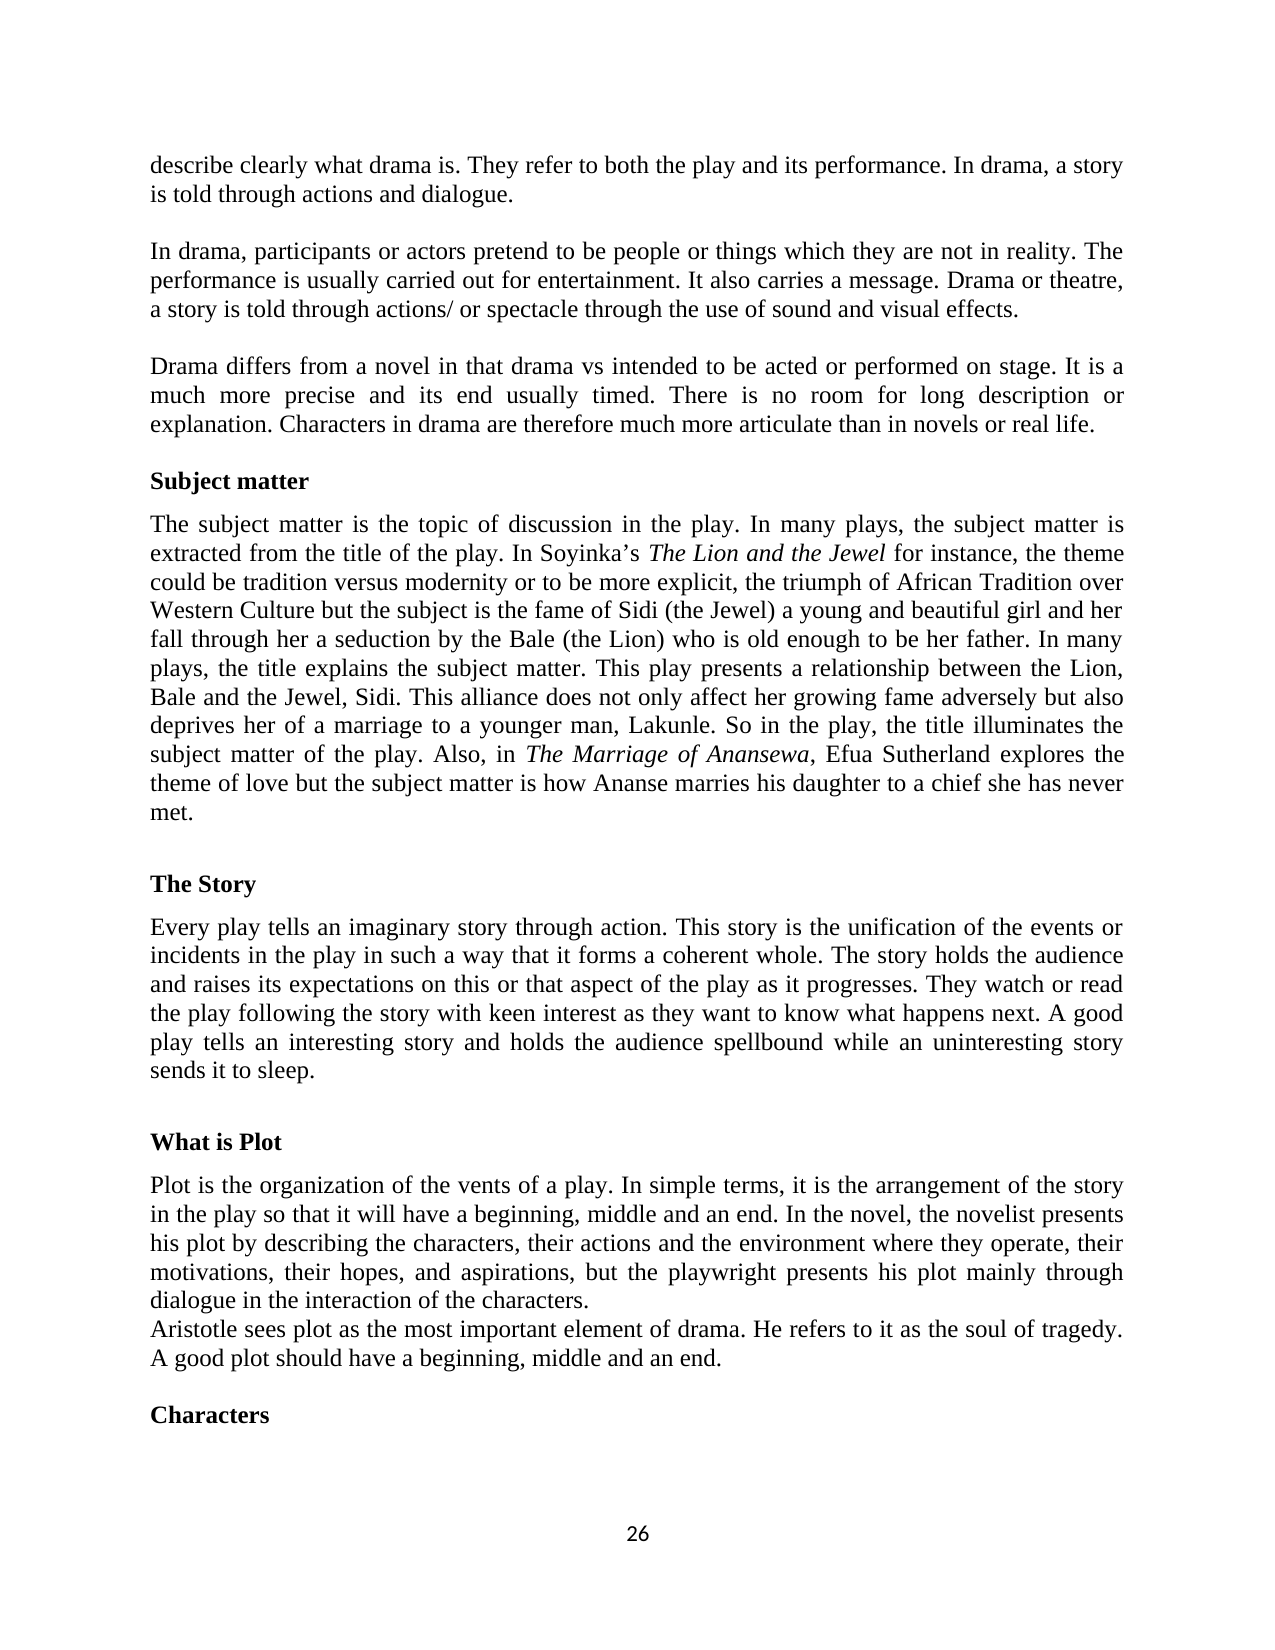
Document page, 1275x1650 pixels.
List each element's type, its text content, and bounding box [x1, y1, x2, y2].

text The Story [150, 869, 1125, 897]
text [150, 150, 1125, 207]
text Drama differs from a novel in that drama vs intended to be acted or performed on stage. It is a much more precise and its end usually timed. There is no room for long description or explanation. Characters in drama are therefore much more articulate than in novels or real life. [150, 351, 1125, 437]
text Every play tells an imaginary story through action. This story is the unification of the events or incidents in the play in such a way that it forms a coherent whole. The story holds the audience and raises its expectations on this or that aspect of the play as it progresses. They watch or read the play following the story with keen interest as they want to know what happens next. A good play tells an interesting story and holds the audience spellbound while an uninteresting story sends it to sleep. [150, 912, 1125, 1084]
text Plot is the organization of the vents of a play. In simple terms, it is the arrangement of the story in the play so that it will have a beginning, middle and an end. In the novel, the novelist presents his plot by describing the characters, their actions and the environment where they operate, their motivations, their hopes, and aspirations, but the playwright presents his plot mainly through dialogue in the interaction of the characters. [150, 1171, 1125, 1314]
text In drama, participants or actors pretend to be people or things which they are not in reality. The performance is usually carried out for entertainment. It also carries a message. Drama or theatre, a story is told through actions/ or spectacle through the use of sound and visual effects. [150, 236, 1125, 322]
text Characters [150, 1401, 1125, 1429]
text Subject matter [150, 466, 1125, 495]
text What is Plot [150, 1127, 1125, 1156]
text The subject matter is the topic of discussion in the play. In many plays, the subject matter is extracted from the title of the play. In Soyinka’s The Lion and the Jewel for instance, the theme could be tradition versus modernity or to be more explicit, the triumph of African Tradition over Western Culture but the subject is the fame of Sidi (the Jewel) a young and beautiful girl and her fall through her a seduction by the Bale (the Lion) who is old enough to be her father. In many plays, the title explains the subject matter. This play presents a relationship between the Lion, Bale and the Jewel, Sidi. This alliance does not only affect her growing fame adversely but also deprives her of a marriage to a younger man, Lakunle. So in the play, the title illuminates the subject matter of the play. Also, in The Marriage of Anansewa, Efua Sutherland explores the theme of love but the subject matter is how Ananse marries his daughter to a chief she has never met. [150, 509, 1125, 826]
text Aristotle sees plot as the most important element of drama. He refers to it as the soul of tragedy. A good plot should have a beginning, middle and an end. [150, 1314, 1125, 1372]
